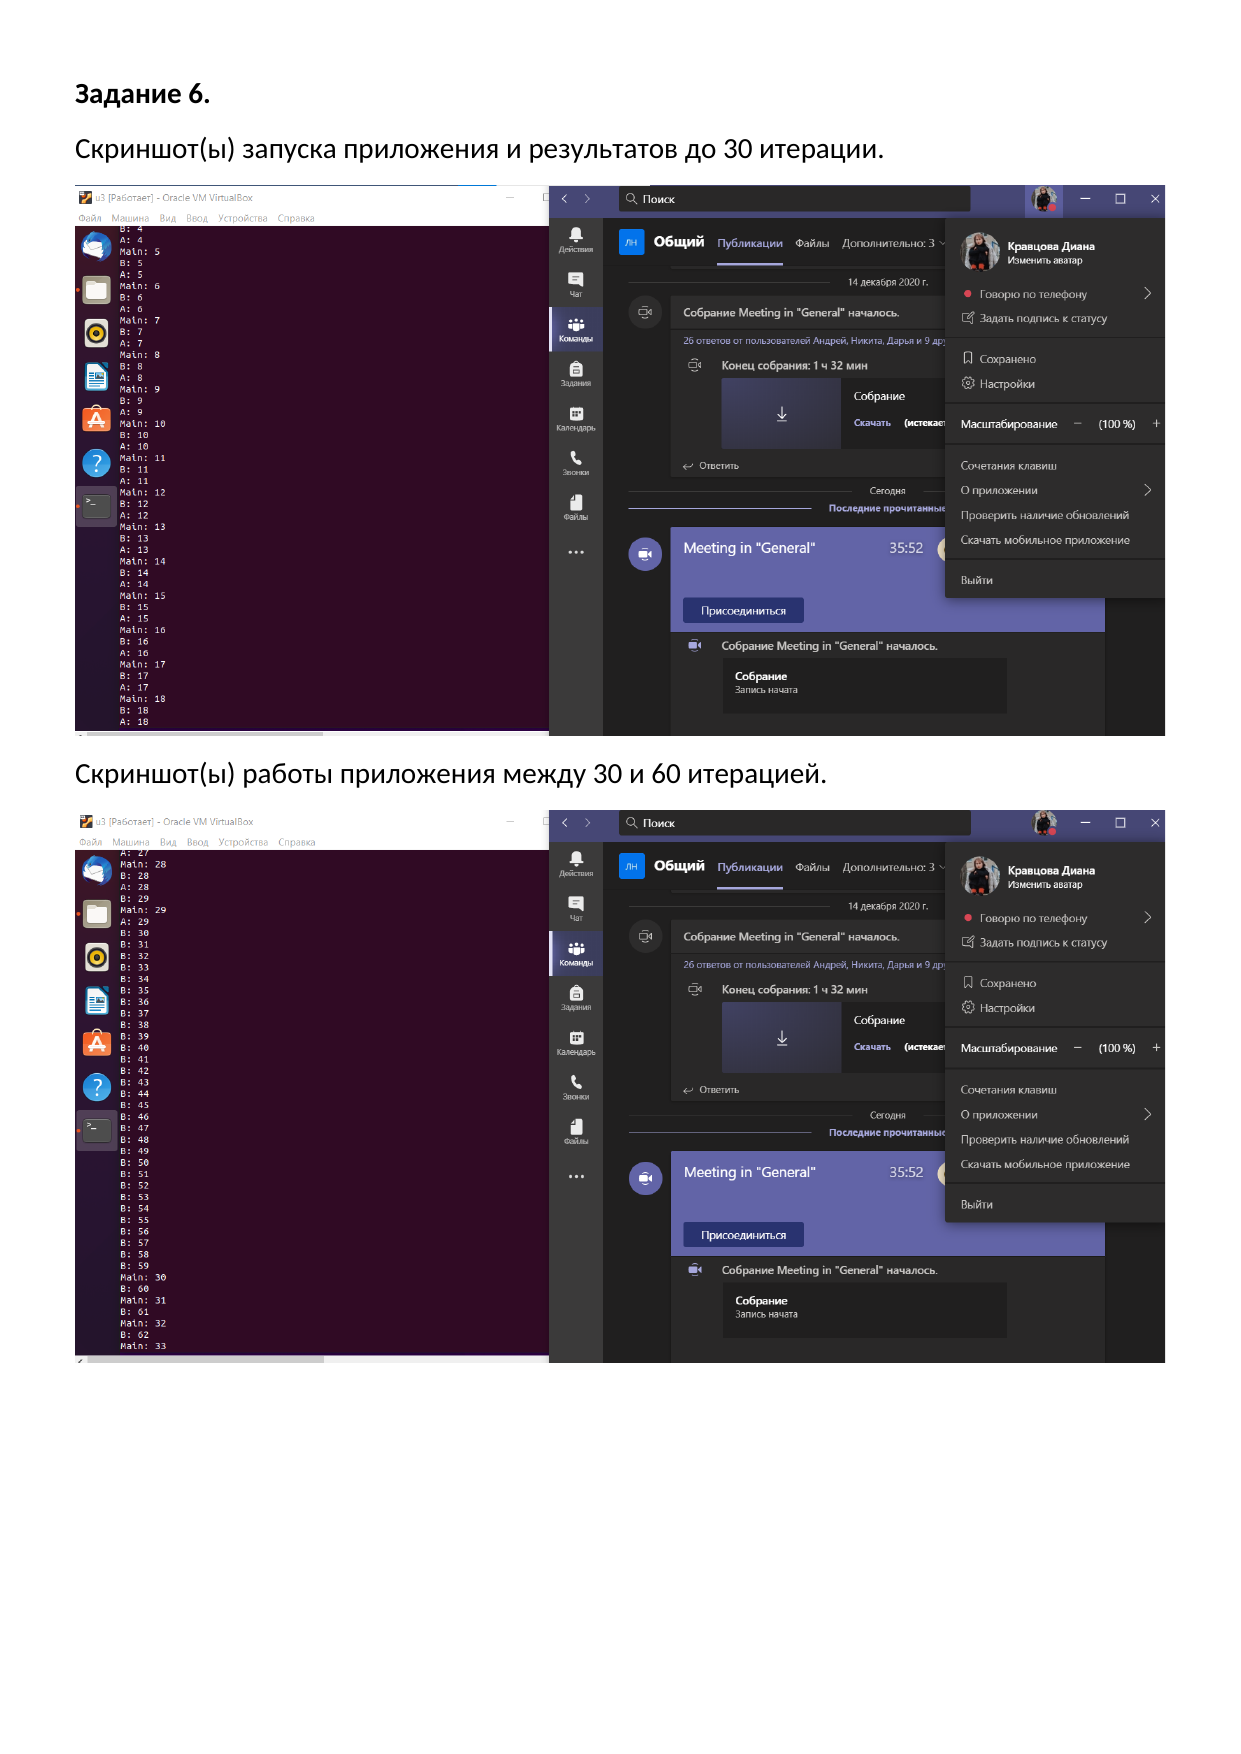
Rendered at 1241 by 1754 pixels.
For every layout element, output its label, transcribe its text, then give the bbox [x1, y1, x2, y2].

picture [75, 185, 1166, 736]
text Скриншот(ы) запуска приложения и результатов до 30 итерации. [75, 130, 1165, 166]
picture [75, 810, 1166, 1363]
text Задание 6. [75, 75, 1165, 111]
text Скриншот(ы) работы приложения между 30 и 60 итерацией. [75, 755, 1165, 791]
